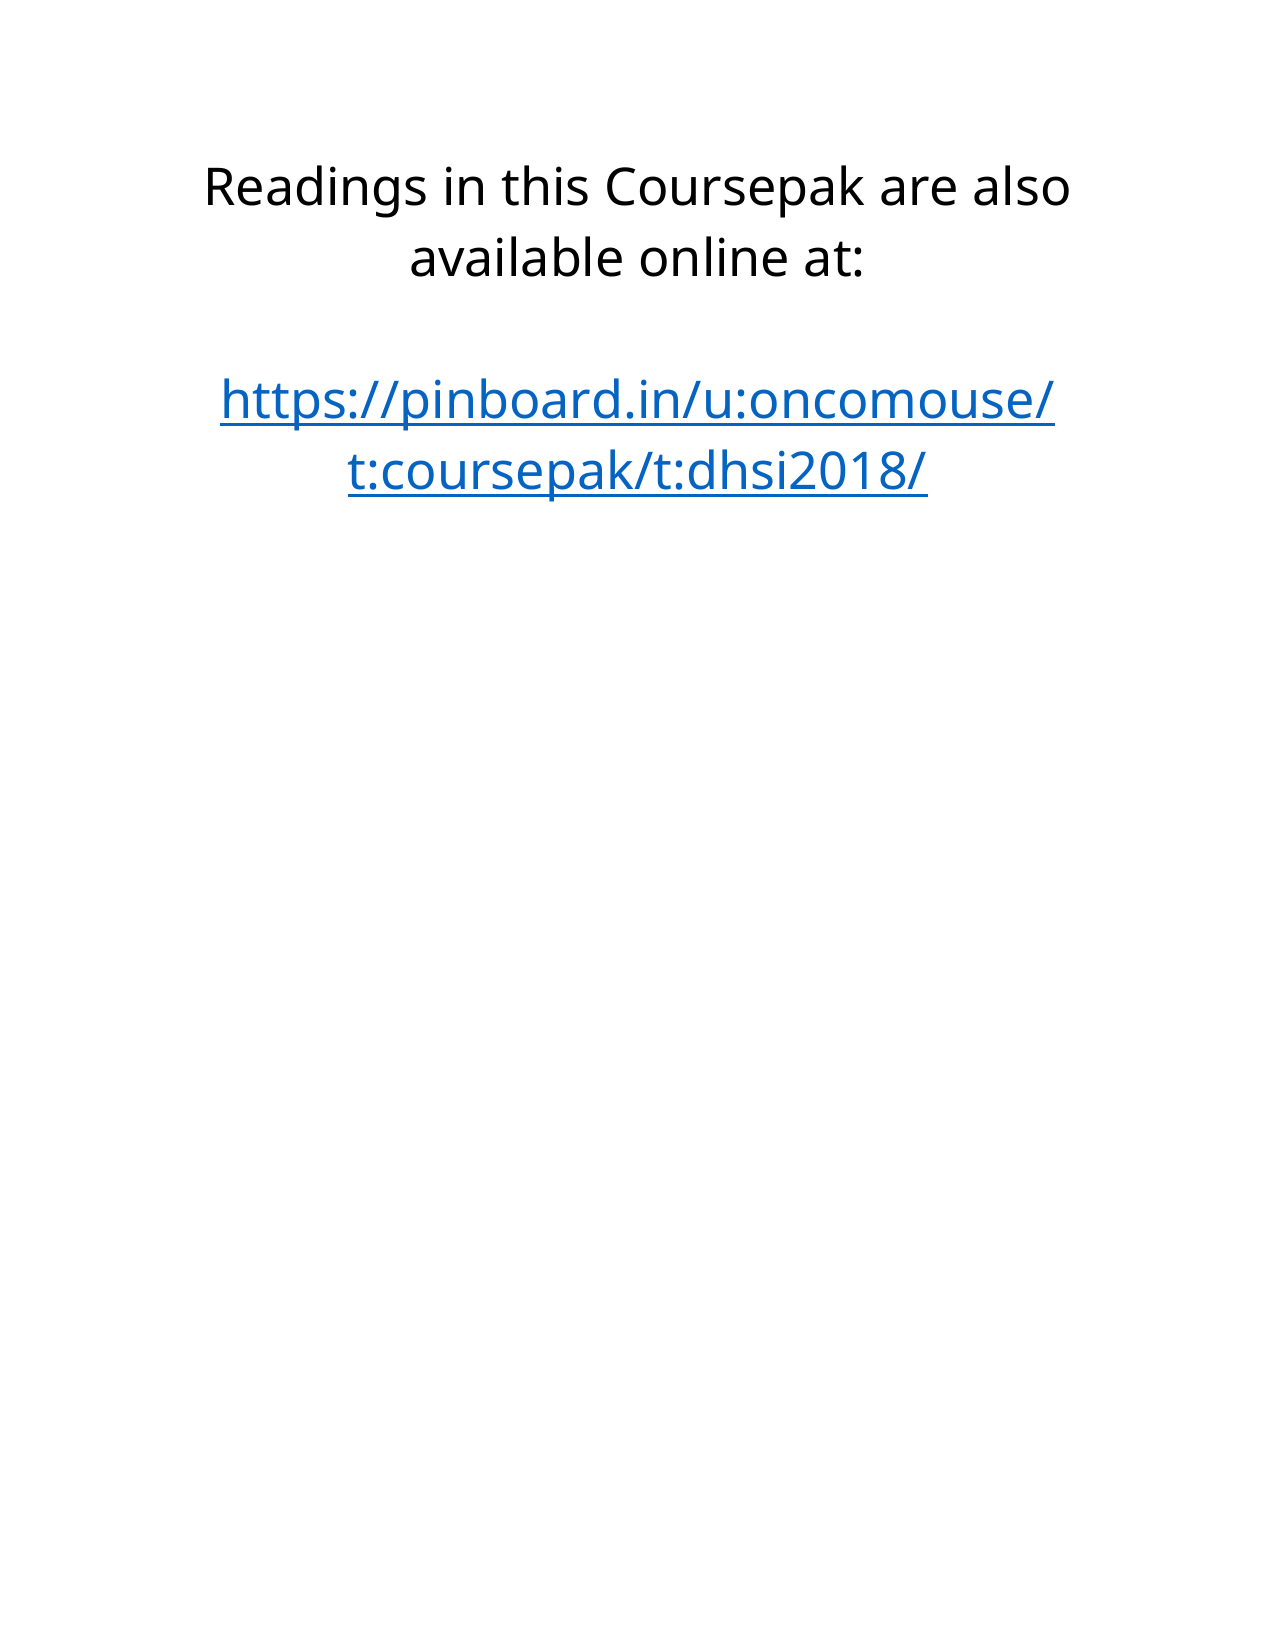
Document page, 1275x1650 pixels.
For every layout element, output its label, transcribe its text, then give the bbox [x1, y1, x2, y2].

text Readings in this Coursepak are also available online at: [150, 150, 1125, 292]
text https://pinboard.in/u:oncomouse/t:coursepak/t:dhsi2018/ [150, 363, 1125, 505]
